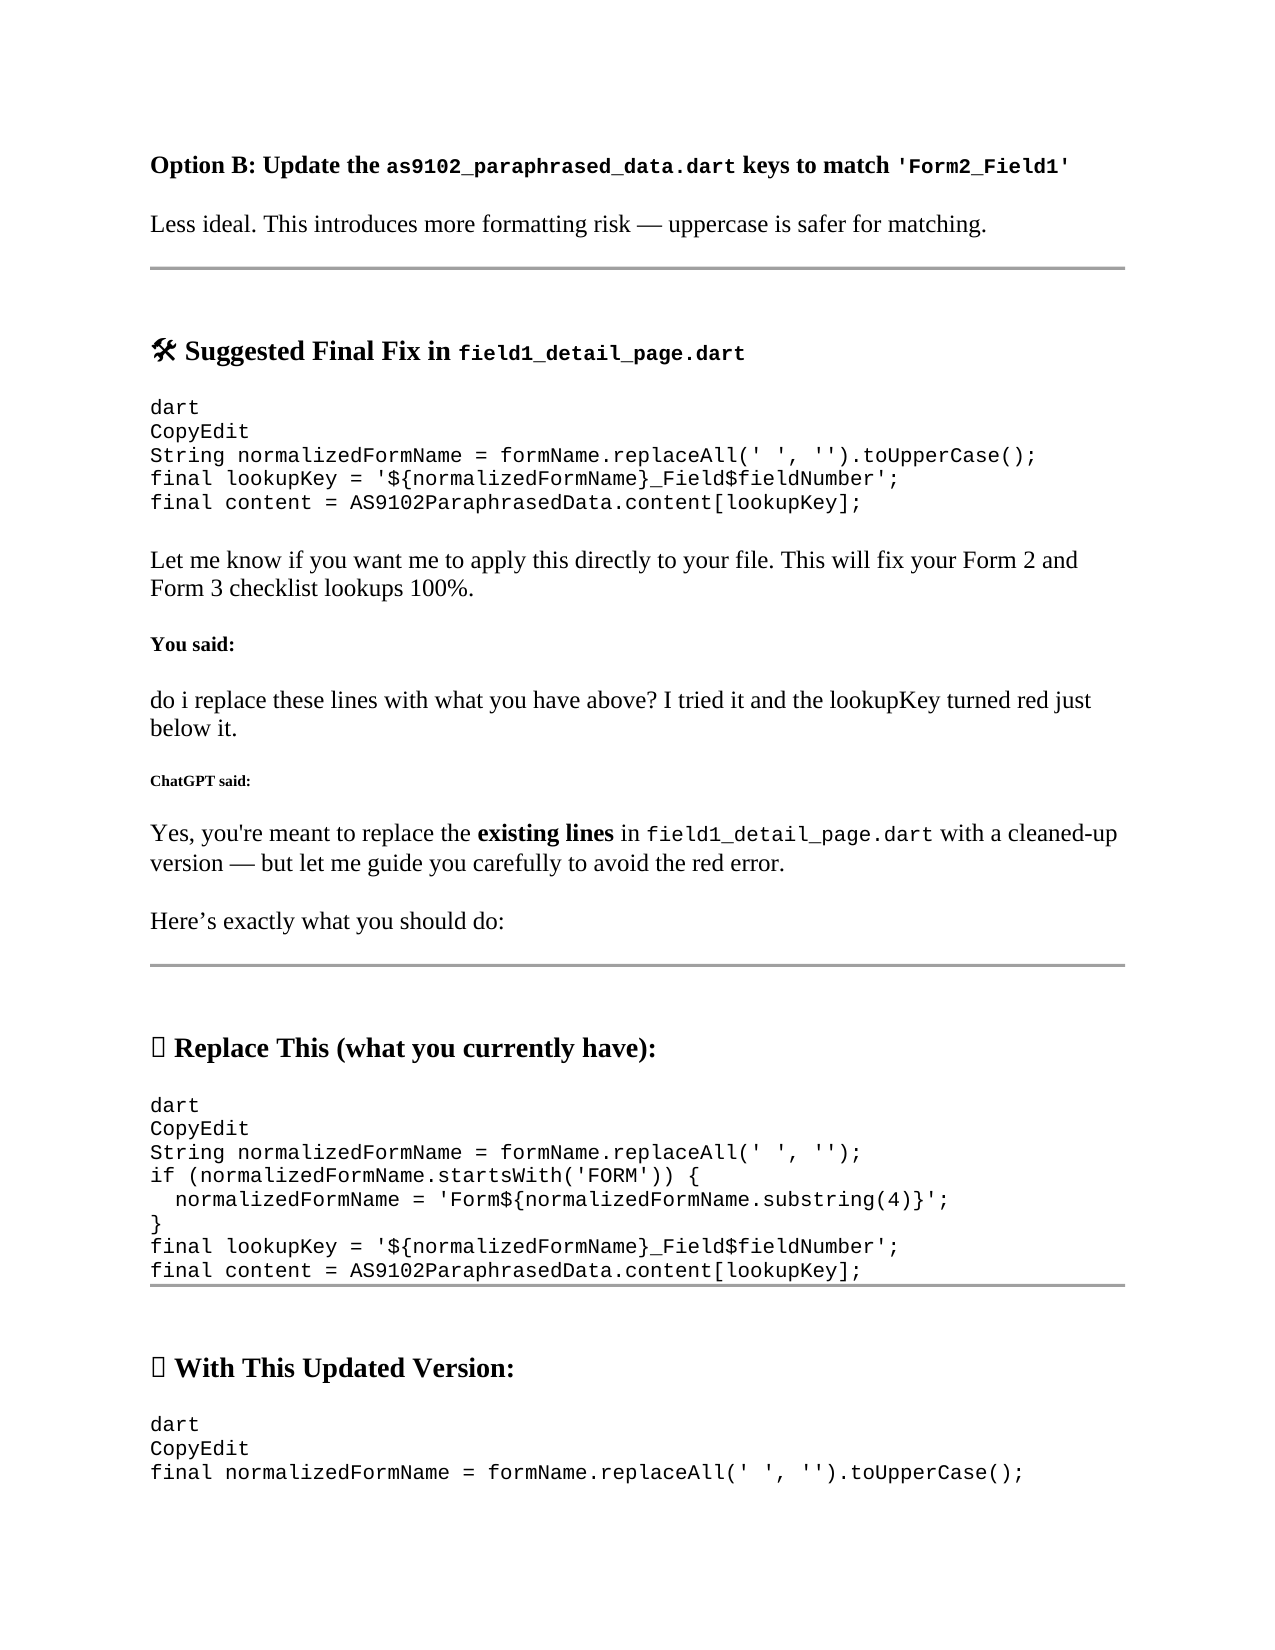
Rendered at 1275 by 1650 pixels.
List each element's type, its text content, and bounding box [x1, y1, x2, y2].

text dart [150, 397, 1125, 421]
text 🛠️ Suggested Final Fix in field1_detail_page.dart [150, 330, 1125, 368]
text do i replace these lines with what you have above? I tried it and the lookupKey turned red just below it. [150, 685, 1125, 742]
text String normalizedFormName = formName.replaceAll(' ', '').toUpperCase(); [150, 445, 1125, 468]
text Less ideal. This introduces more formatting risk — uppercase is safer for matching. [150, 209, 1125, 237]
text Yes, you're meant to replace the existing lines in field1_detail_page.dart with a cleaned-up version — but let me guide you carefully to avoid the red error. [150, 818, 1125, 877]
text normalizedFormName = 'Form${normalizedFormName.substring(4)}'; [150, 1189, 1125, 1213]
text You said: [150, 631, 1125, 656]
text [150, 1260, 1125, 1283]
text ChatGPT said: [150, 771, 1125, 789]
text final normalizedFormName = formName.replaceAll(' ', '').toUpperCase(); [150, 1462, 1125, 1485]
text } [150, 1213, 1125, 1236]
text dart [150, 1094, 1125, 1118]
text final lookupKey = '${normalizedFormName}_Field$fieldNumber'; [150, 1236, 1125, 1260]
text CopyEdit [150, 1438, 1125, 1462]
text String normalizedFormName = formName.replaceAll(' ', ''); [150, 1142, 1125, 1166]
text ✅ With This Updated Version: [150, 1347, 1125, 1385]
text CopyEdit [150, 421, 1125, 445]
text if (normalizedFormName.startsWith('FORM')) { [150, 1166, 1125, 1189]
text dart [150, 1414, 1125, 1438]
text Option B: Update the as9102_paraphrased_data.dart keys to match 'Form2_Field1' [150, 150, 1125, 179]
text Let me know if you want me to apply this directly to your file. This will fix your Form 2 and Form 3 checklist lookups 100%. [150, 545, 1125, 602]
text 🔄 Replace This (what you currently have): [150, 1027, 1125, 1065]
text final content = AS9102ParaphrasedData.content[lookupKey]; [150, 492, 1125, 516]
text CopyEdit [150, 1118, 1125, 1142]
text final lookupKey = '${normalizedFormName}_Field$fieldNumber'; [150, 468, 1125, 492]
text Here’s exactly what you should do: [150, 906, 1125, 935]
